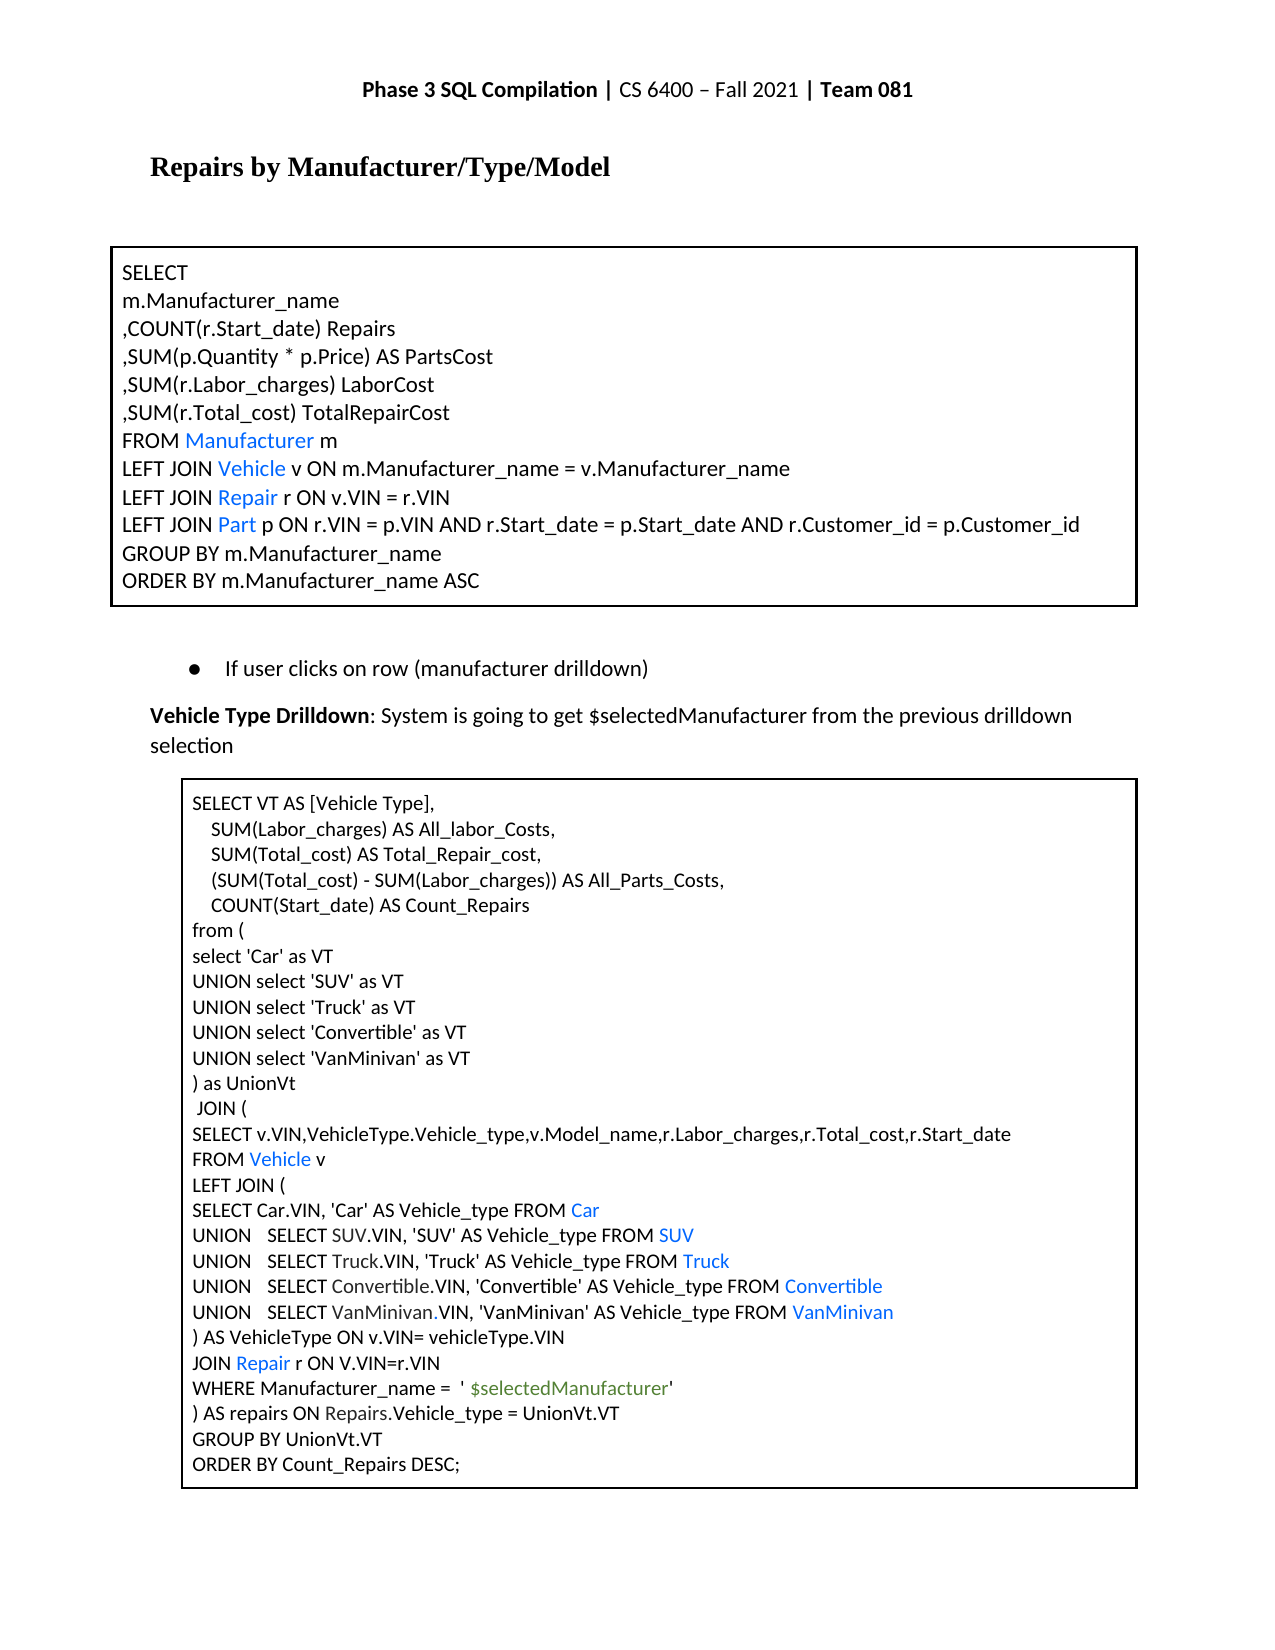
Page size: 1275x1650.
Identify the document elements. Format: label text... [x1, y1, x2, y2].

table_header SELECT VT AS [Vehicle Type], SUM(Labor_charges) AS All_labor_Costs, SUM(Total_cost) AS Total_Repair_cost, (SUM(Total_cost) - SUM(Labor_charges)) AS All_Parts_Costs, COUNT(Start_date) AS Count_Repairs from ( select 'Car' as VT UNION select 'SUV' as VT UNION select 'Truck' as VT UNION select 'Convertible' as VT UNION select 'VanMinivan' as VT ) as UnionVt JOIN ( SELECT v.VIN,VehicleType.Vehicle_type,v.Model_name,r.Labor_charges,r.Total_cost,r.Start_date FROM Vehicle v LEFT JOIN ( SELECT Car.VIN, 'Car' AS Vehicle_type FROM Car UNION SELECT SUV.VIN, 'SUV' AS Vehicle_type FROM SUV UNION SELECT Truck.VIN, 'Truck' AS Vehicle_type FROM Truck UNION SELECT Convertible.VIN, 'Convertible' AS Vehicle_type FROM Convertible UNION SELECT VanMinivan.VIN, 'VanMinivan' AS Vehicle_type FROM VanMinivan ) AS VehicleType ON v.VIN= vehicleType.VIN JOIN Repair r ON V.VIN=r.VIN WHERE Manufacturer_name = ' $selectedManufacturer' ) AS repairs ON Repairs.Vehicle_type = UnionVt.VT GROUP BY UnionVt.VT ORDER BY Count_Repairs DESC; [183, 780, 1135, 1487]
subtitle Repairs by Manufacturer/Type/Model [150, 150, 1125, 182]
list If user clicks on row (manufacturer drilldown) [187, 654, 1125, 682]
table_header SELECT m.Manufacturer_name ,COUNT(r.Start_date) Repairs ,SUM(p.Quantity * p.Price) AS PartsCost ,SUM(r.Labor_charges) LaborCost ,SUM(r.Total_cost) TotalRepairCost FROM Manufacturer m LEFT JOIN Vehicle v ON m.Manufacturer_name = v.Manufacturer_name LEFT JOIN Repair r ON v.VIN = r.VIN LEFT JOIN Part p ON r.VIN = p.VIN AND r.Start_date = p.Start_date AND r.Customer_id = p.Customer_id GROUP BY m.Manufacturer_name ORDER BY m.Manufacturer_name ASC [113, 248, 1135, 605]
text Vehicle Type Drilldown: System is going to get $selectedManufacturer from the previous drilldown selection [150, 701, 1125, 759]
